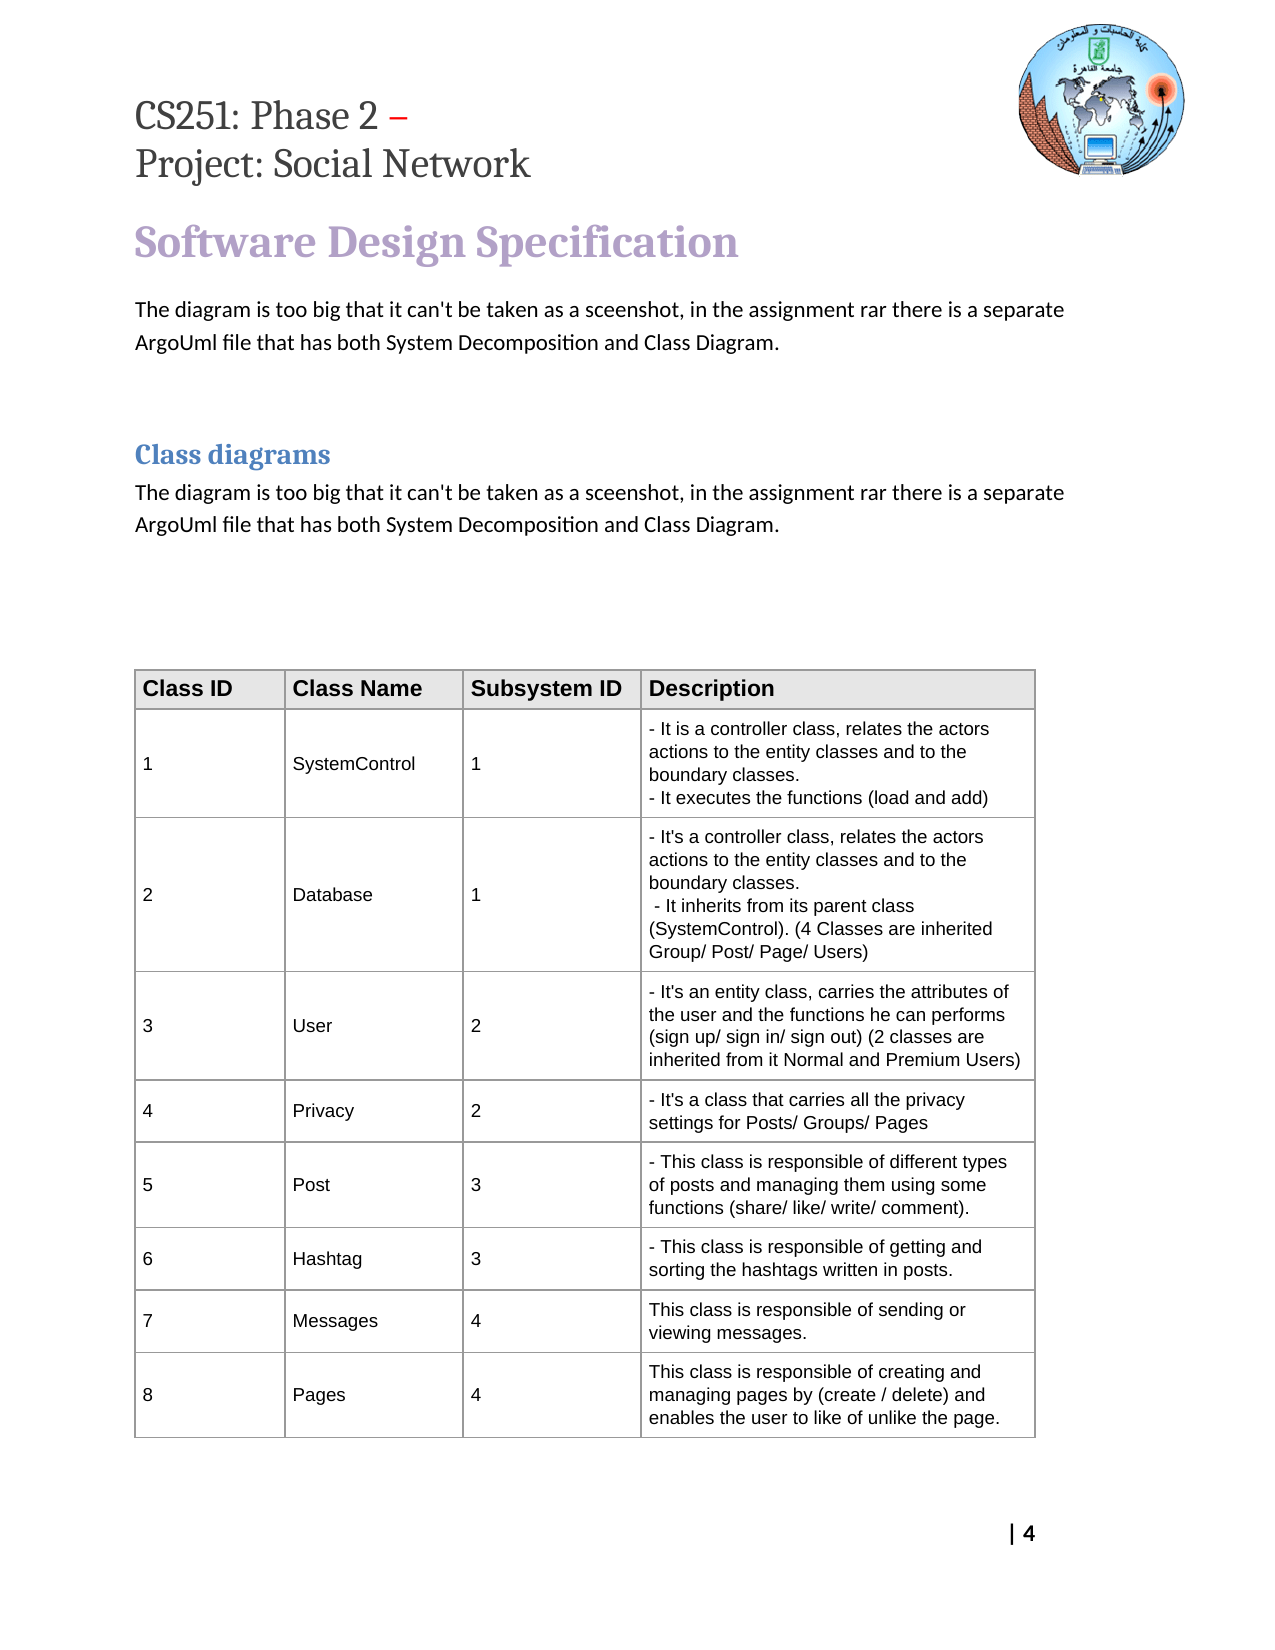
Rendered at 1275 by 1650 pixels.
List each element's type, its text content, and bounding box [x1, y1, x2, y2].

table_cell Database [286, 818, 462, 971]
table_cell Privacy [286, 1081, 462, 1141]
table_header Description [642, 671, 1034, 708]
table_cell 6 [136, 1228, 284, 1289]
table_cell 1 [464, 710, 640, 817]
table_cell Pages [286, 1353, 462, 1437]
table_cell 3 [136, 972, 284, 1079]
table_cell 3 [464, 1143, 640, 1227]
table_cell 3 [464, 1228, 640, 1289]
text The diagram is too big that it can't be taken as a sceenshot, in the assignment rar there is a separate ArgoUml file that has both System Decomposition and Class Diagram. [135, 478, 1140, 538]
table_cell 4 [136, 1081, 284, 1141]
table_cell - It's a controller class, relates the actors actions to the entity classes and to the boundary classes. - It inherits from its parent class (SystemControl). (4 Classes are inherited Group/ Post/ Page/ Users) [642, 818, 1034, 971]
table_cell - This class is responsible of getting and sorting the hashtags written in posts. [642, 1228, 1034, 1289]
table_cell 8 [136, 1353, 284, 1437]
table_cell 1 [464, 818, 640, 971]
table_cell Messages [286, 1291, 462, 1351]
table_cell User [286, 972, 462, 1079]
table_header Class Name [286, 671, 462, 708]
table_cell 2 [464, 1081, 640, 1141]
subtitle Class diagrams [135, 438, 1140, 471]
table_cell 5 [136, 1143, 284, 1227]
table_header Class ID [136, 671, 284, 708]
table_cell 1 [136, 710, 284, 817]
table_cell This class is responsible of creating and managing pages by (create / delete) and enables the user to like of unlike the page. [642, 1353, 1034, 1437]
table_cell SystemControl [286, 710, 462, 817]
table_cell Post [286, 1143, 462, 1227]
table_cell 7 [136, 1291, 284, 1351]
table_cell 4 [464, 1291, 640, 1351]
table_cell This class is responsible of sending or viewing messages. [642, 1291, 1034, 1351]
table_cell 2 [136, 818, 284, 971]
picture [1018, 24, 1186, 180]
table_cell Hashtag [286, 1228, 462, 1289]
table_cell 2 [464, 972, 640, 1079]
table_cell - It's an entity class, carries the attributes of the user and the functions he can performs (sign up/ sign in/ sign out) (2 classes are inherited from it Normal and Premium Users) [642, 972, 1034, 1079]
table_cell - This class is responsible of different types of posts and managing them using some functions (share/ like/ write/ comment). [642, 1143, 1034, 1227]
table_cell - It's a class that carries all the privacy settings for Posts/ Groups/ Pages [642, 1081, 1034, 1141]
text The diagram is too big that it can't be taken as a sceenshot, in the assignment rar there is a separate ArgoUml file that has both System Decomposition and Class Diagram. [135, 295, 1140, 356]
table_cell 4 [464, 1353, 640, 1437]
table_header Subsystem ID [464, 671, 640, 708]
table_cell - It is a controller class, relates the actors actions to the entity classes and to the boundary classes. - It executes the functions (load and add) [642, 710, 1034, 817]
